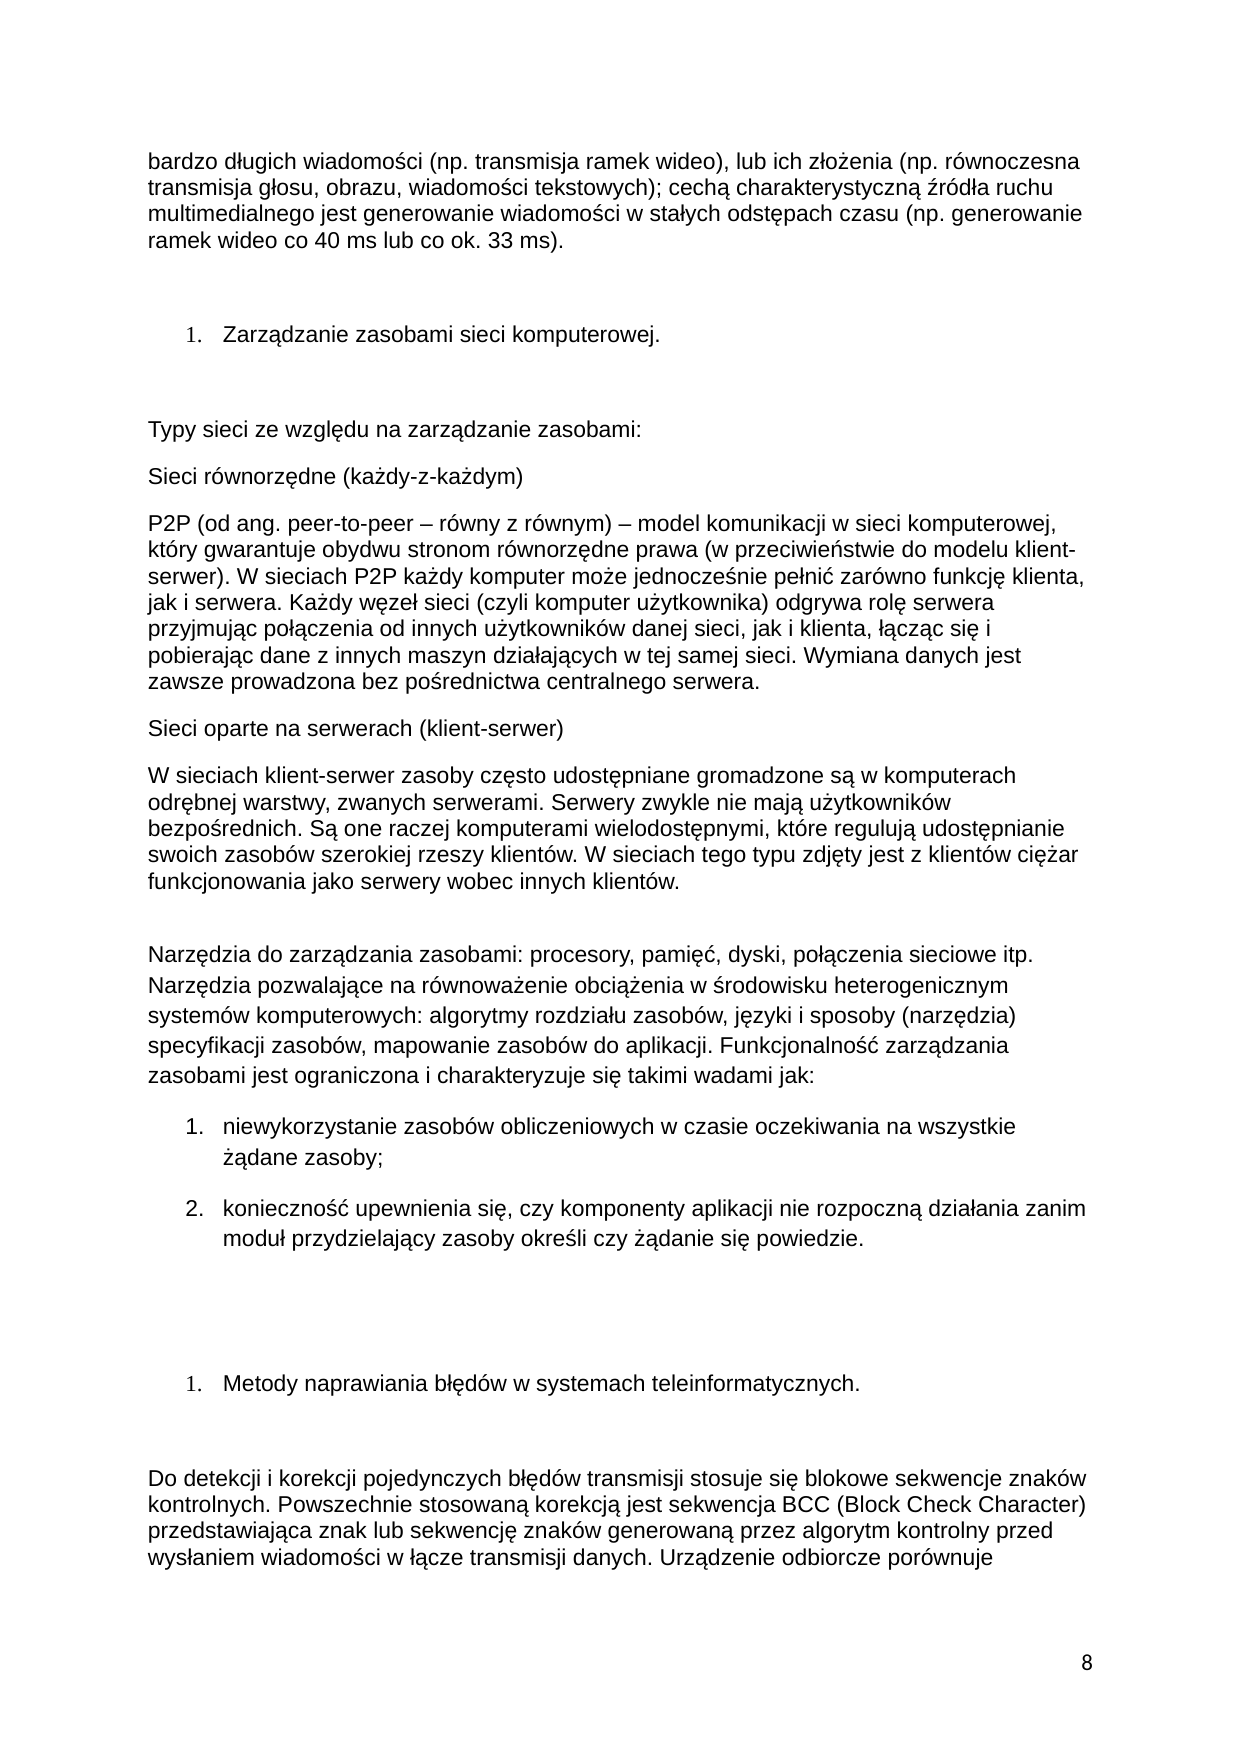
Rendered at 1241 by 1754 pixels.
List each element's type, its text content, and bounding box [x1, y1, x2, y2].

text Typy sieci ze względu na zarządzanie zasobami: [148, 416, 1093, 442]
list Metody naprawiania błędów w systemach teleinformatycznych. [185, 1370, 1093, 1397]
text P2P (od ang. peer-to-peer – równy z równym) – model komunikacji w sieci komputerowej, który gwarantuje obydwu stronom równorzędne prawa (w przeciwieństwie do modelu klient-serwer). W sieciach P2P każdy komputer może jednocześnie pełnić zarówno funkcję klienta, jak i serwera. Każdy węzeł sieci (czyli komputer użytkownika) odgrywa rolę serwera przyjmując połączenia od innych użytkowników danej sieci, jak i klienta, łącząc się i pobierając dane z innych maszyn działających w tej samej sieci. Wymiana danych jest zawsze prowadzona bez pośrednictwa centralnego serwera. [148, 510, 1093, 694]
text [148, 148, 1093, 253]
text Sieci równorzędne (każdy-z-każdym) [148, 463, 1093, 489]
list Zarządzanie zasobami sieci komputerowej. [185, 321, 1093, 347]
list konieczność upewnienia się, czy komponenty aplikacji nie rozpoczną działania zanim moduł przydzielający zasoby określi czy żądanie się powiedzie. [185, 1194, 1093, 1251]
text Narzędzia do zarządzania zasobami: procesory, pamięć, dyski, połączenia sieciowe itp. Narzędzia pozwalające na równoważenie obciążenia w środowisku heterogenicznym systemów komputerowych: algorytmy rozdziału zasobów, języki i sposoby (narzędzia) specyfikacji zasobów, mapowanie zasobów do aplikacji. Funkcjonalność zarządzania zasobami jest ograniczona i charakteryzuje się takimi wadami jak: [148, 941, 1093, 1088]
text Sieci oparte na serwerach (klient-serwer) [148, 715, 1093, 742]
text W sieciach klient-serwer zasoby często udostępniane gromadzone są w komputerach odrębnej warstwy, zwanych serwerami. Serwery zwykle nie mają użytkowników bezpośrednich. Są one raczej komputerami wielodostępnymi, które regulują udostępnianie swoich zasobów szerokiej rzeszy klientów. W sieciach tego typu zdjęty jest z klientów ciężar funkcjonowania jako serwery wobec innych klientów. [148, 762, 1093, 894]
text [148, 1464, 1093, 1570]
list niewykorzystanie zasobów obliczeniowych w czasie oczekiwania na wszystkie żądane zasoby; [185, 1113, 1093, 1170]
